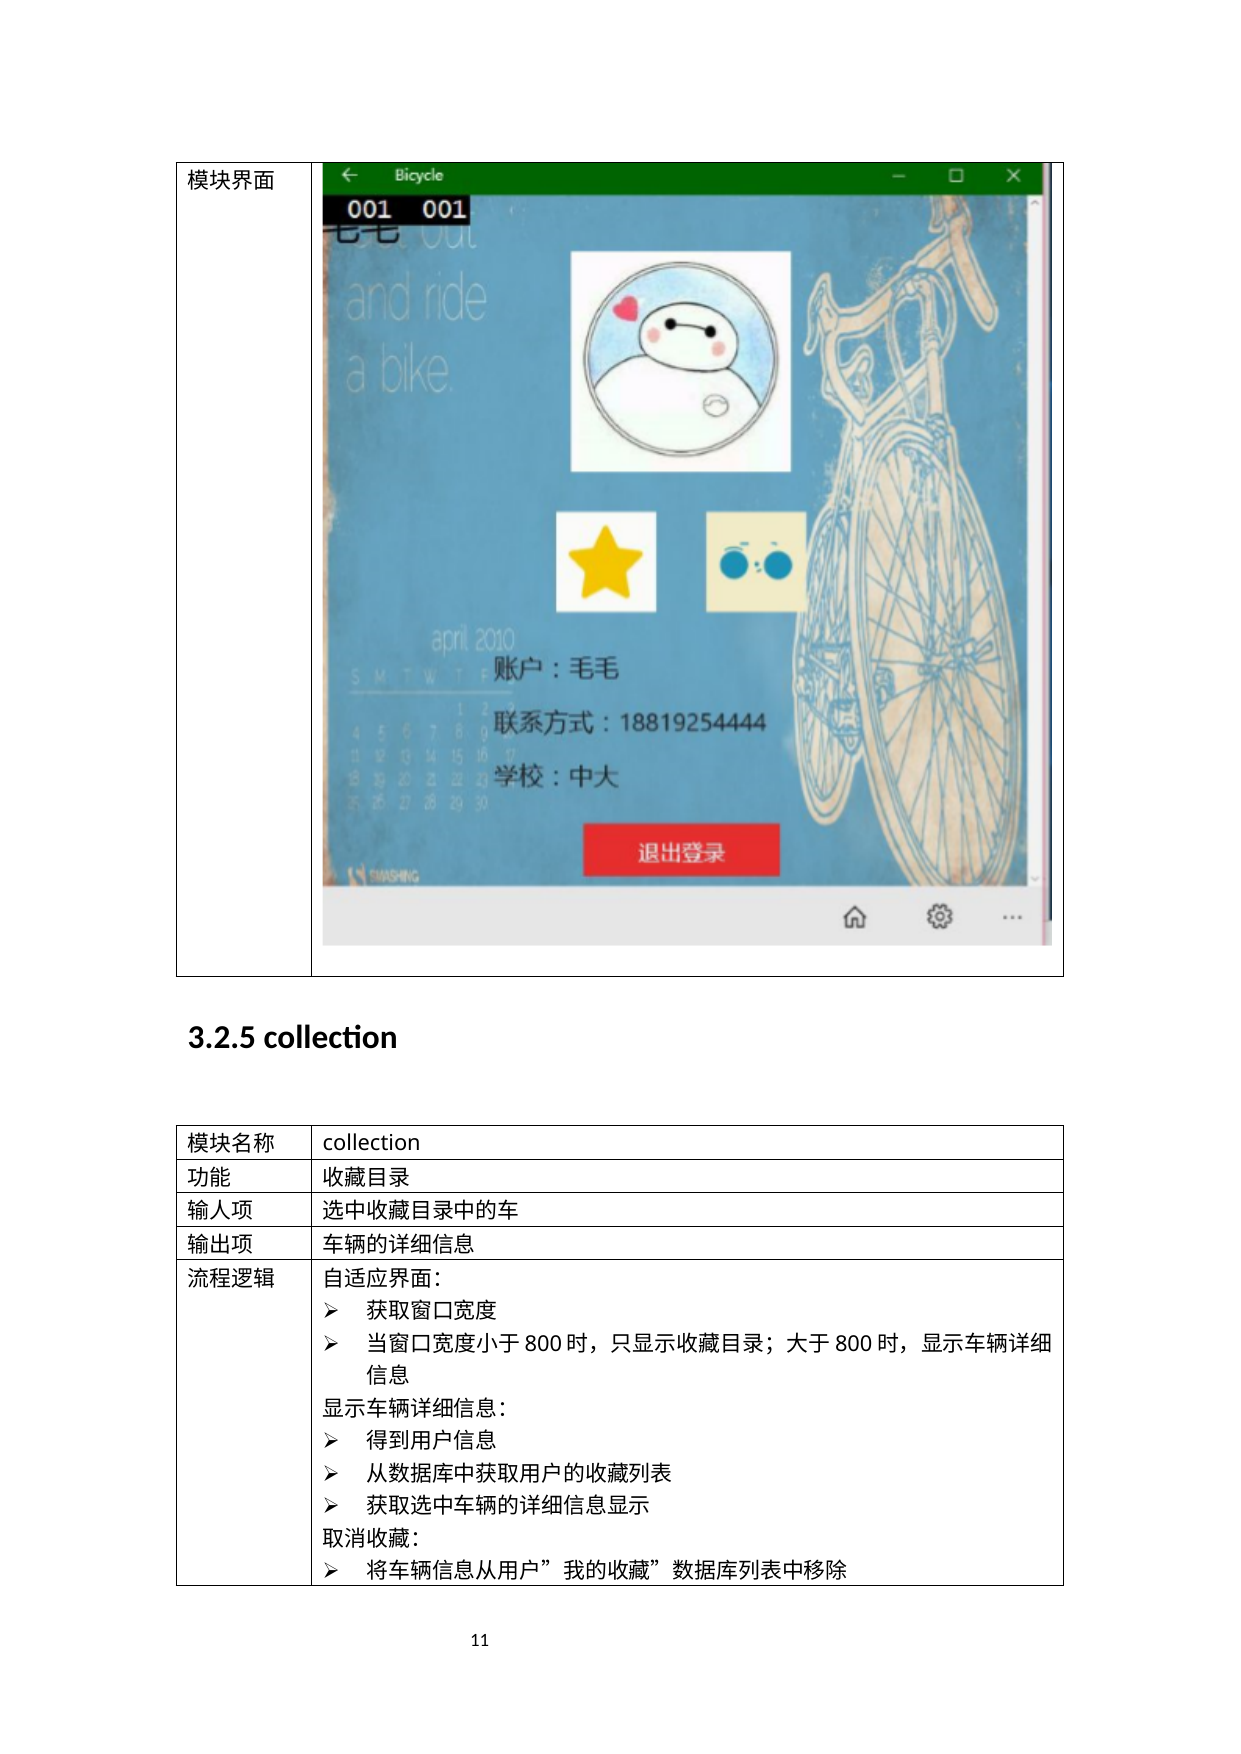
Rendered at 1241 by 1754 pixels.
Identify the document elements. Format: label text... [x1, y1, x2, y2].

table_cell 车辆的详细信息 [312, 1227, 1063, 1259]
table_cell 模块界面 [177, 163, 311, 976]
table_cell 输出项 [177, 1227, 311, 1259]
table_cell 收藏目录 [312, 1160, 1063, 1192]
table_cell 选中收藏目录中的车 [312, 1193, 1063, 1226]
table_cell 输人项 [177, 1193, 311, 1226]
table_cell [312, 163, 1063, 976]
subtitle 3.2.5 collection [187, 1004, 1053, 1069]
table_cell 功能 [177, 1160, 311, 1192]
picture [322, 163, 1052, 949]
table_header collection [312, 1126, 1063, 1158]
table_header 模块名称 [177, 1126, 311, 1158]
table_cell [312, 1260, 1063, 1585]
table_cell 流程逻辑 [177, 1260, 311, 1585]
